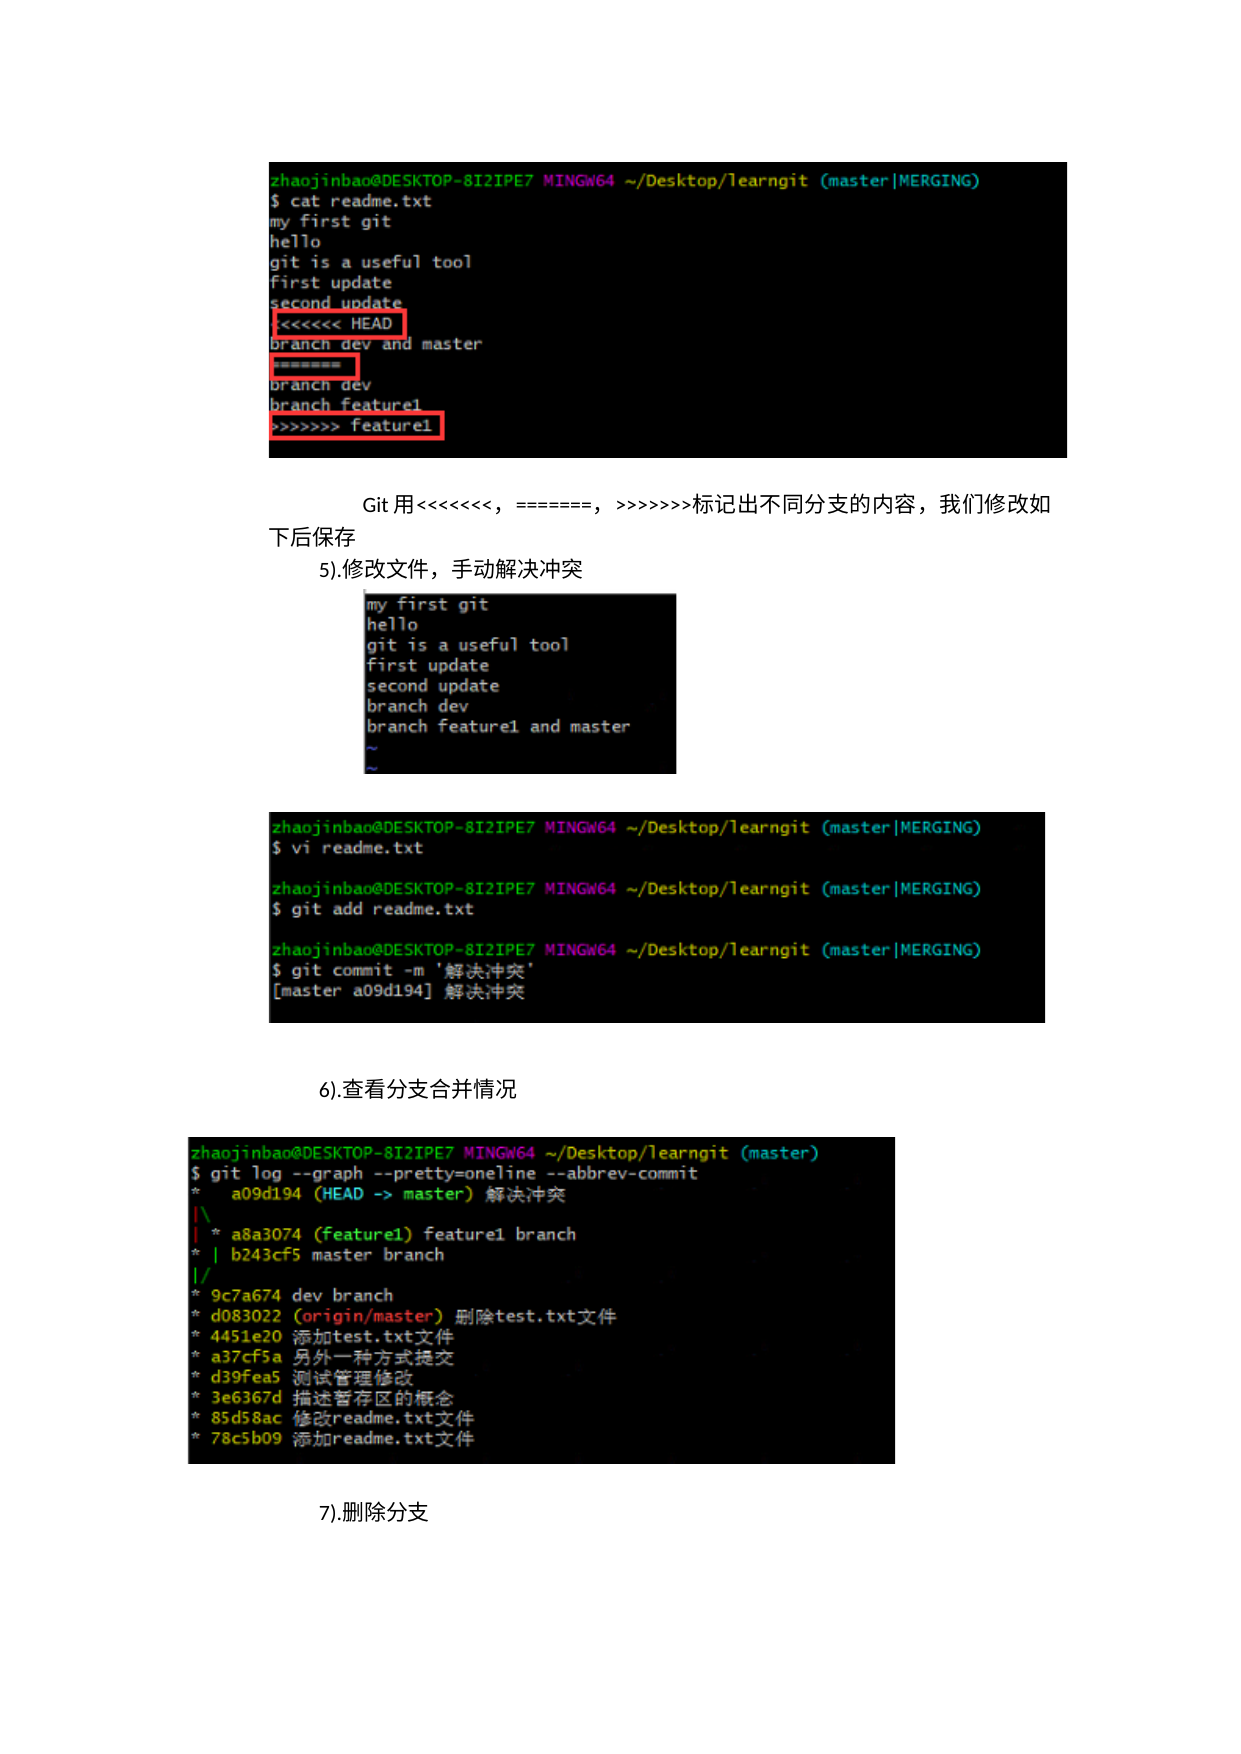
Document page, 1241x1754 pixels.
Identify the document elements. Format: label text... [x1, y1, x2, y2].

picture [187, 1137, 896, 1464]
list Git用<<<<<<<，=======，>>>>>>>标记出不同分支的内容，我们修改如下后保存 [269, 487, 1053, 552]
text 6).查看分支合并情况 [187, 1072, 1053, 1104]
picture [268, 162, 1068, 458]
picture [268, 812, 1046, 1023]
text 7).删除分支 [187, 1494, 1053, 1527]
picture [362, 589, 677, 774]
list 5).修改文件，手动解决冲突 [269, 552, 1053, 584]
